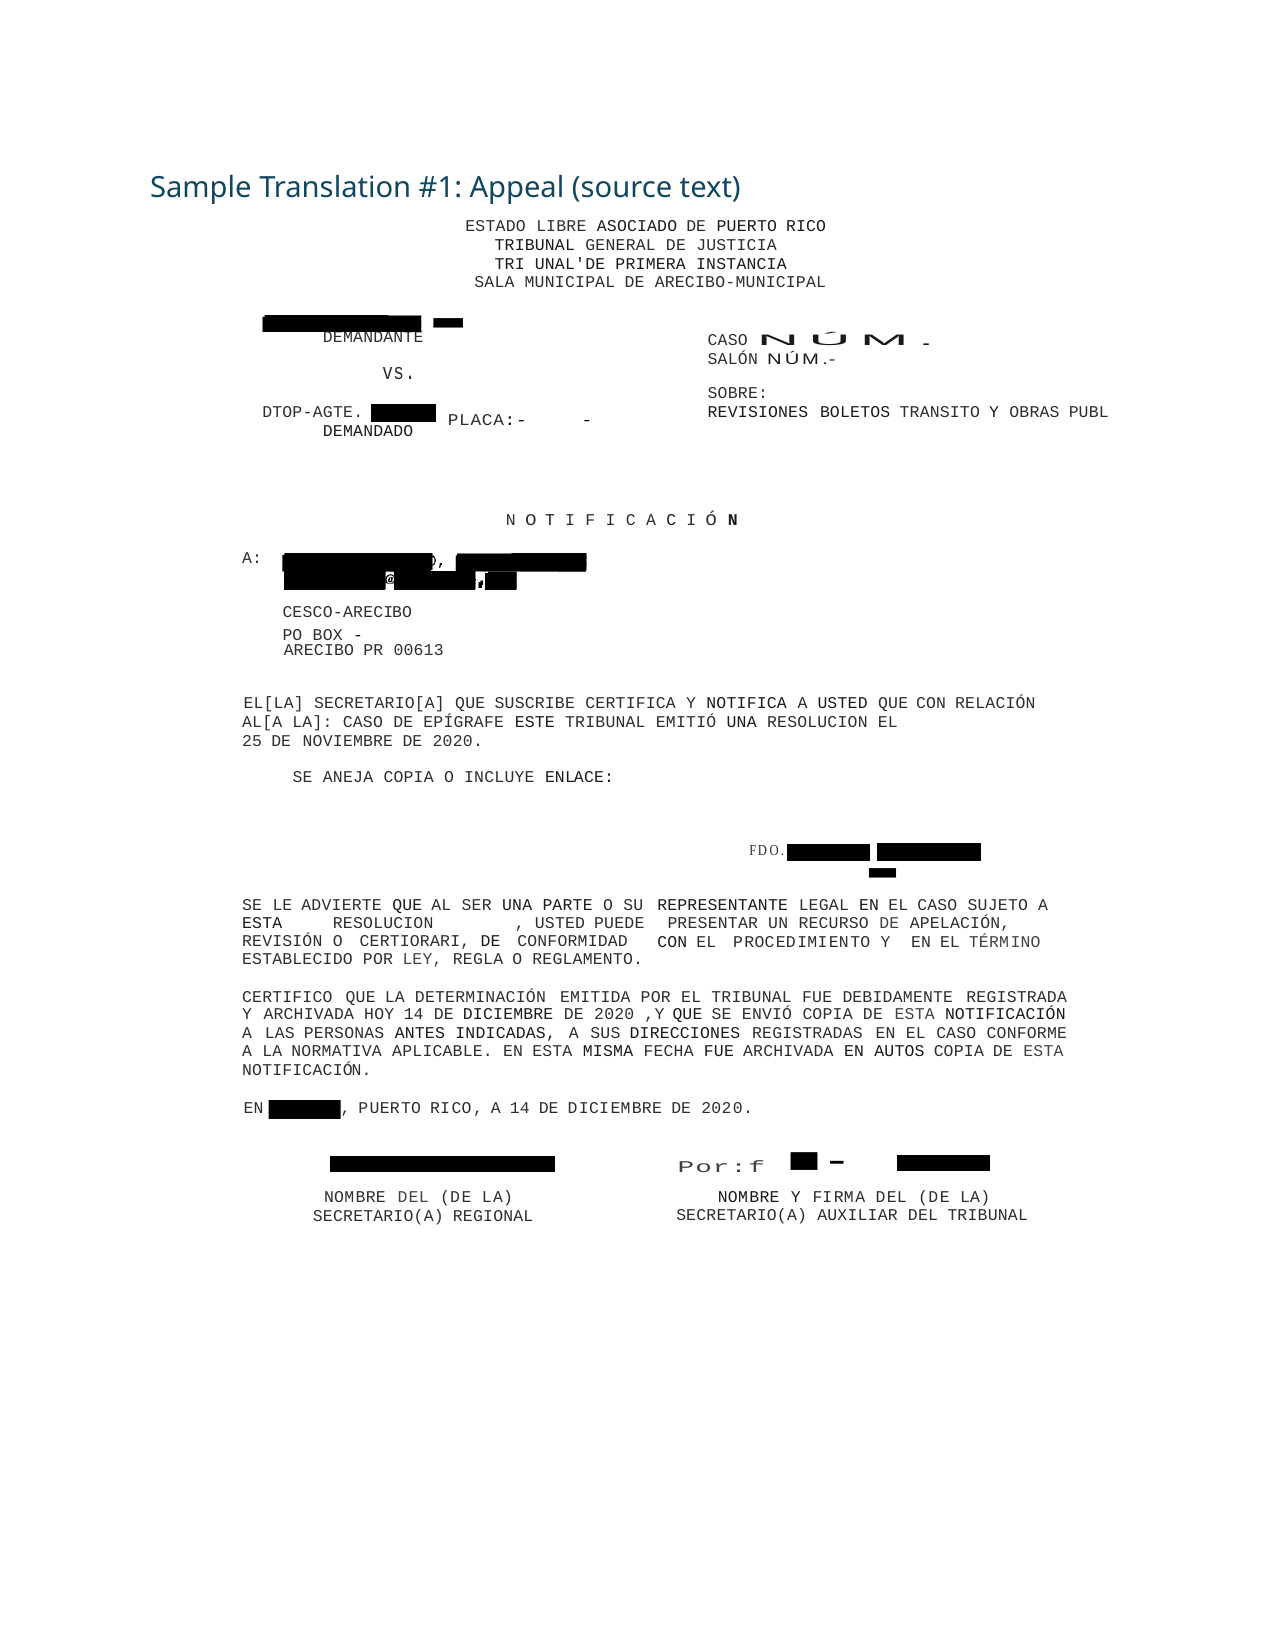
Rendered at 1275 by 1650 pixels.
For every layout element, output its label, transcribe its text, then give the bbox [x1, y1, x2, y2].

subtitle Sample Translation #1: Appeal (source text) [150, 167, 1125, 206]
